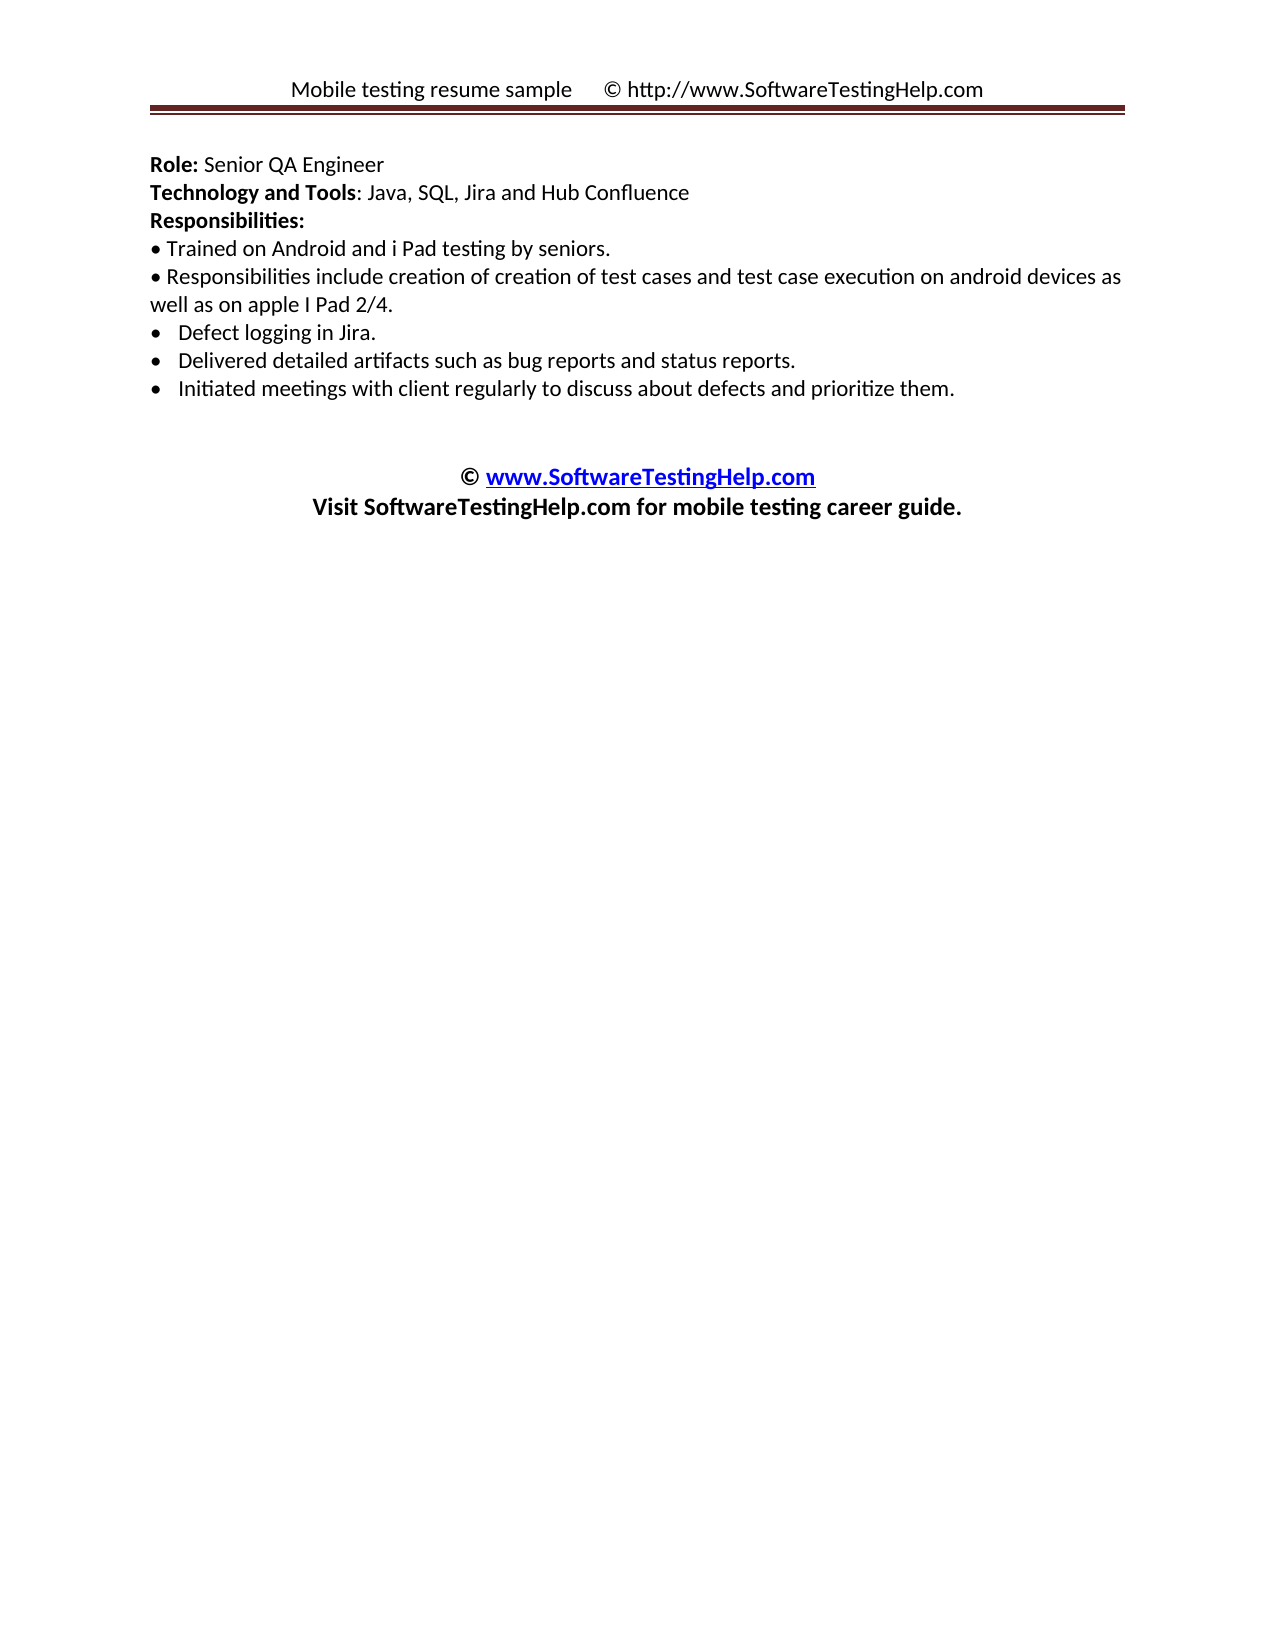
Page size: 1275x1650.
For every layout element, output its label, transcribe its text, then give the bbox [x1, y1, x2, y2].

text Technology and Tools: Java, SQL, Jira and Hub Confluence [150, 178, 1125, 206]
text • Delivered detailed artifacts such as bug reports and status reports. [150, 346, 1125, 374]
text © www.SoftwareTestingHelp.com [150, 461, 1125, 491]
text Role: Senior QA Engineer [150, 150, 1125, 178]
text • Defect logging in Jira. [150, 318, 1125, 346]
text • Responsibilities include creation of creation of test cases and test case execution on android devices as well as on apple I Pad 2/4. [150, 262, 1125, 318]
text • Initiated meetings with client regularly to discuss about defects and prioritize them. [150, 374, 1125, 402]
text Responsibilities: • Trained on Android and i Pad testing by seniors. [150, 206, 1125, 262]
text Visit SoftwareTestingHelp.com for mobile testing career guide. [150, 491, 1125, 522]
